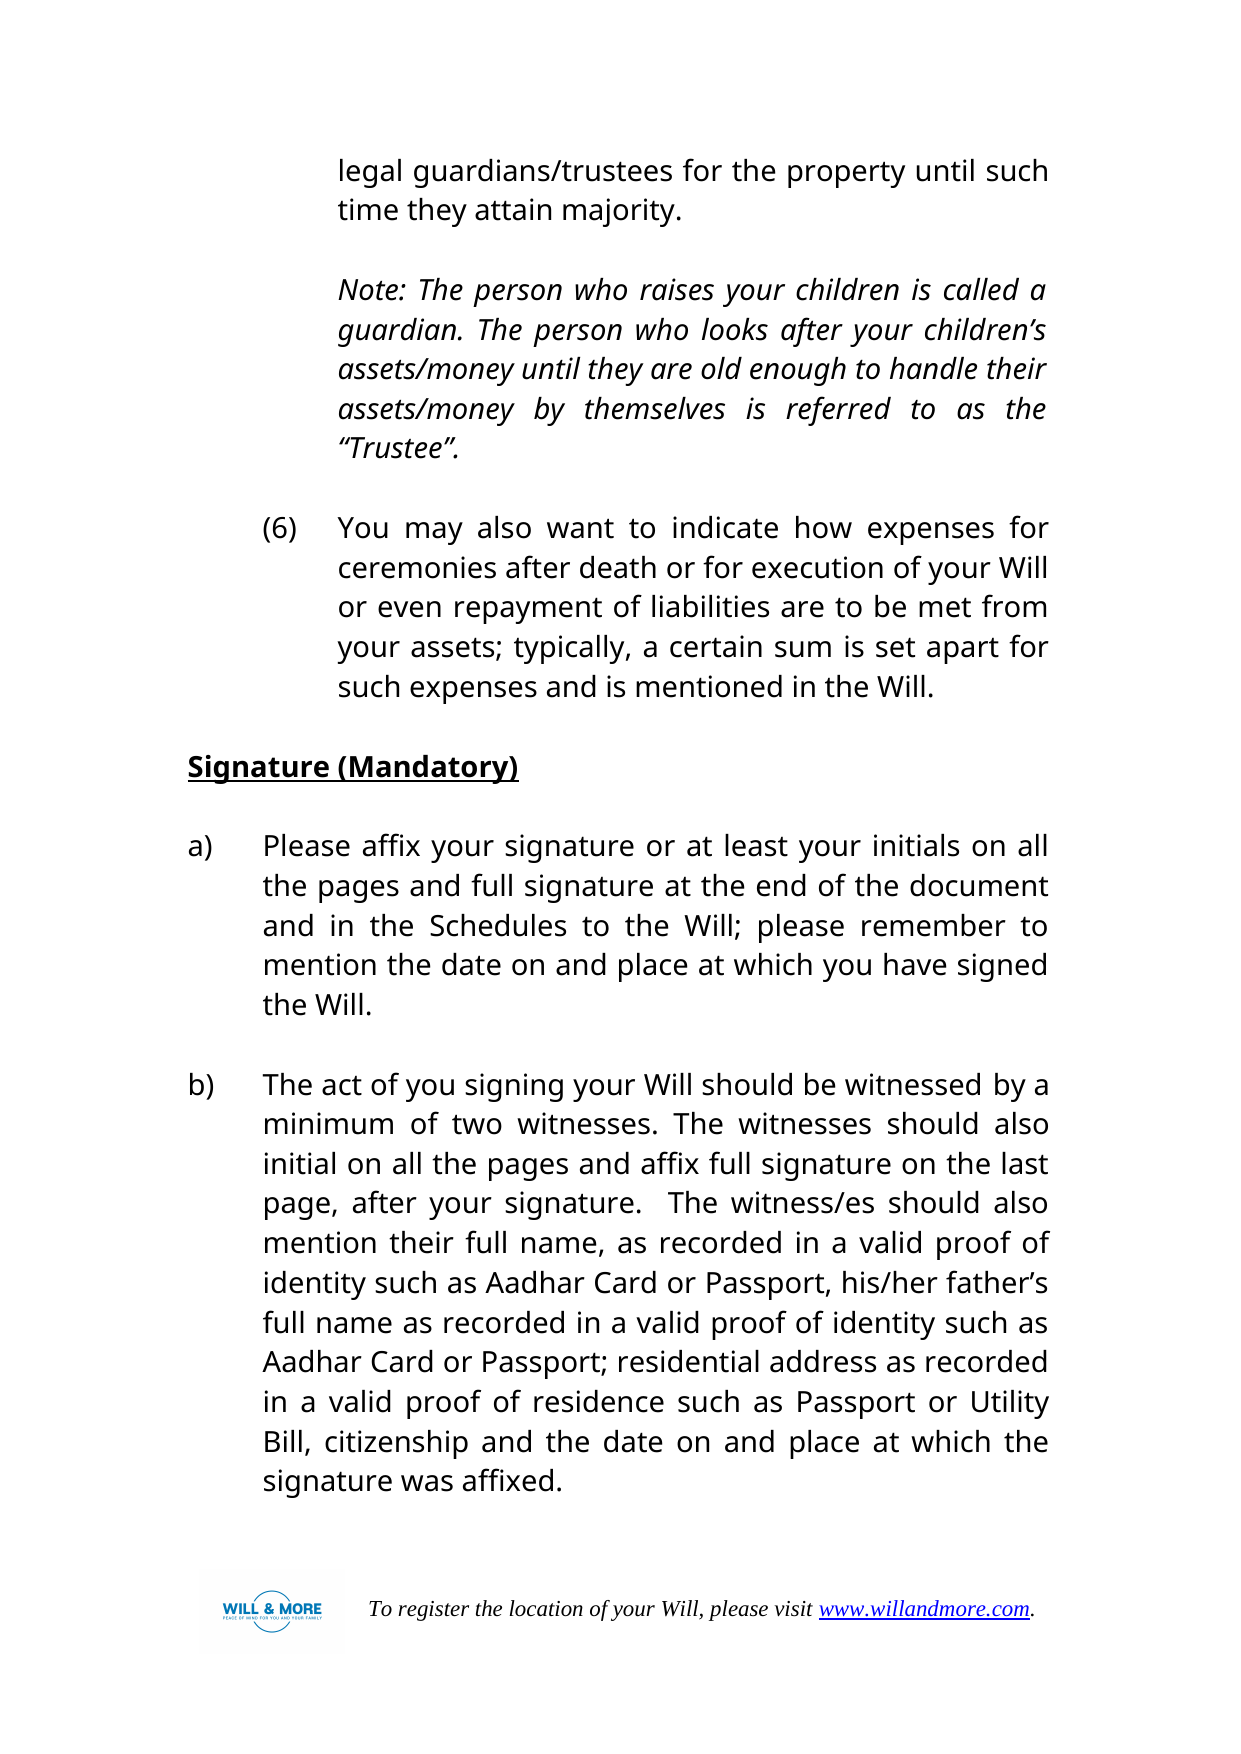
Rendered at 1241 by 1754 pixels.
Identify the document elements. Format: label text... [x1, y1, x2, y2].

list Please affix your signature or at least your initials on all the pages and full signature at the end of the document and in the Schedules to the Will; please remember to mention the date on and place at which you have signed the Will. [187, 826, 1050, 1024]
text Signature (Mandatory) [187, 745, 1050, 786]
list You may also want to indicate how expenses for ceremonies after death or for execution of your Will or even repayment of liabilities are to be met from your assets; typically, a certain sum is set apart for such expenses and is mentioned in the Will. [262, 507, 1050, 706]
picture [198, 1569, 346, 1654]
list The act of you signing your Will should be witnessed by a minimum of two witnesses. The witnesses should also initial on all the pages and affix full signature on the last page, after your signature. The witness/es should also mention their full name, as recorded in a valid proof of identity such as Aadhar Card or Passport, his/her father’s full name as recorded in a valid proof of identity such as Aadhar Card or Passport; residential address as recorded in a valid proof of residence such as Passport or Utility Bill, citizenship and the date on and place at which the signature was affixed. [187, 1064, 1050, 1500]
list Note: The person who raises your children is called a guardian. The person who looks after your children’s assets/money until they are old enough to handle their assets/money by themselves is referred to as the “Trustee”. [337, 269, 1051, 467]
